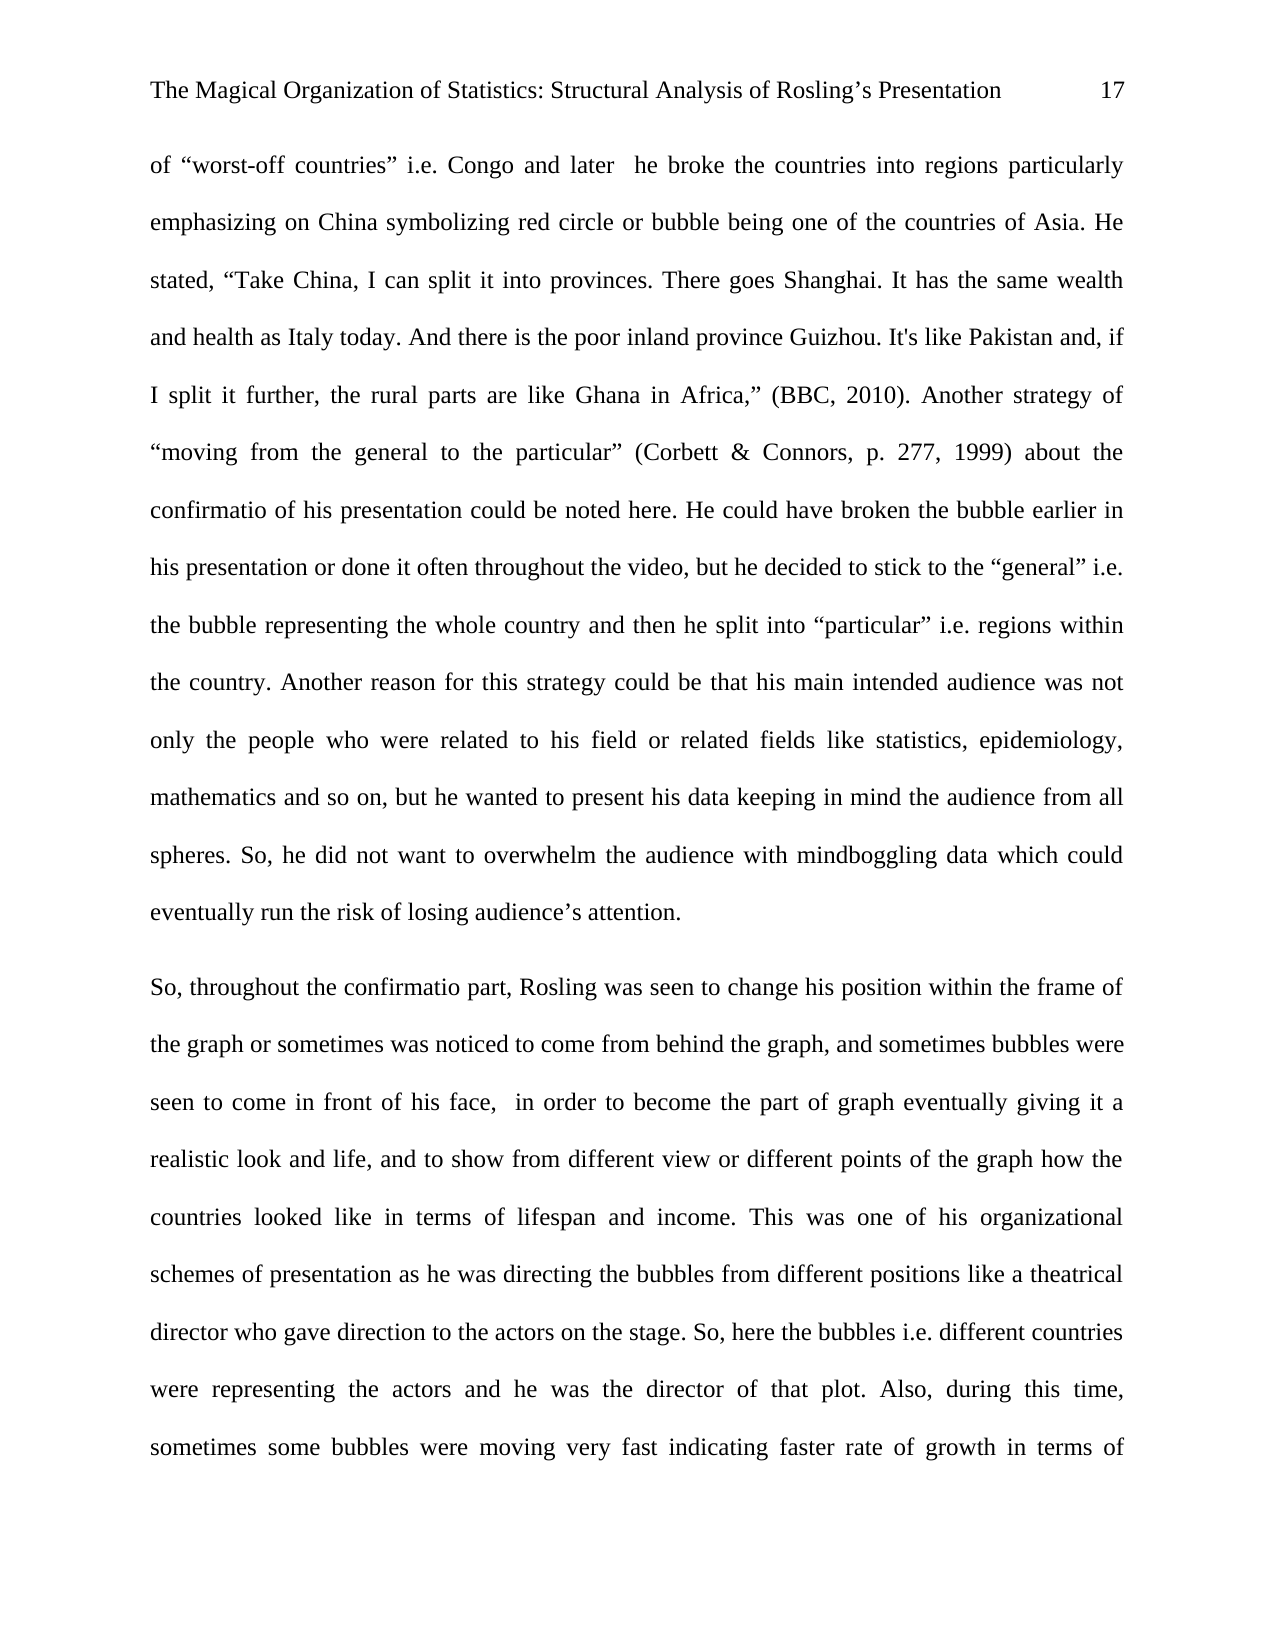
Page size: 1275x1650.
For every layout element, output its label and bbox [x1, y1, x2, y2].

text [150, 972, 1125, 1460]
text [150, 150, 1125, 926]
